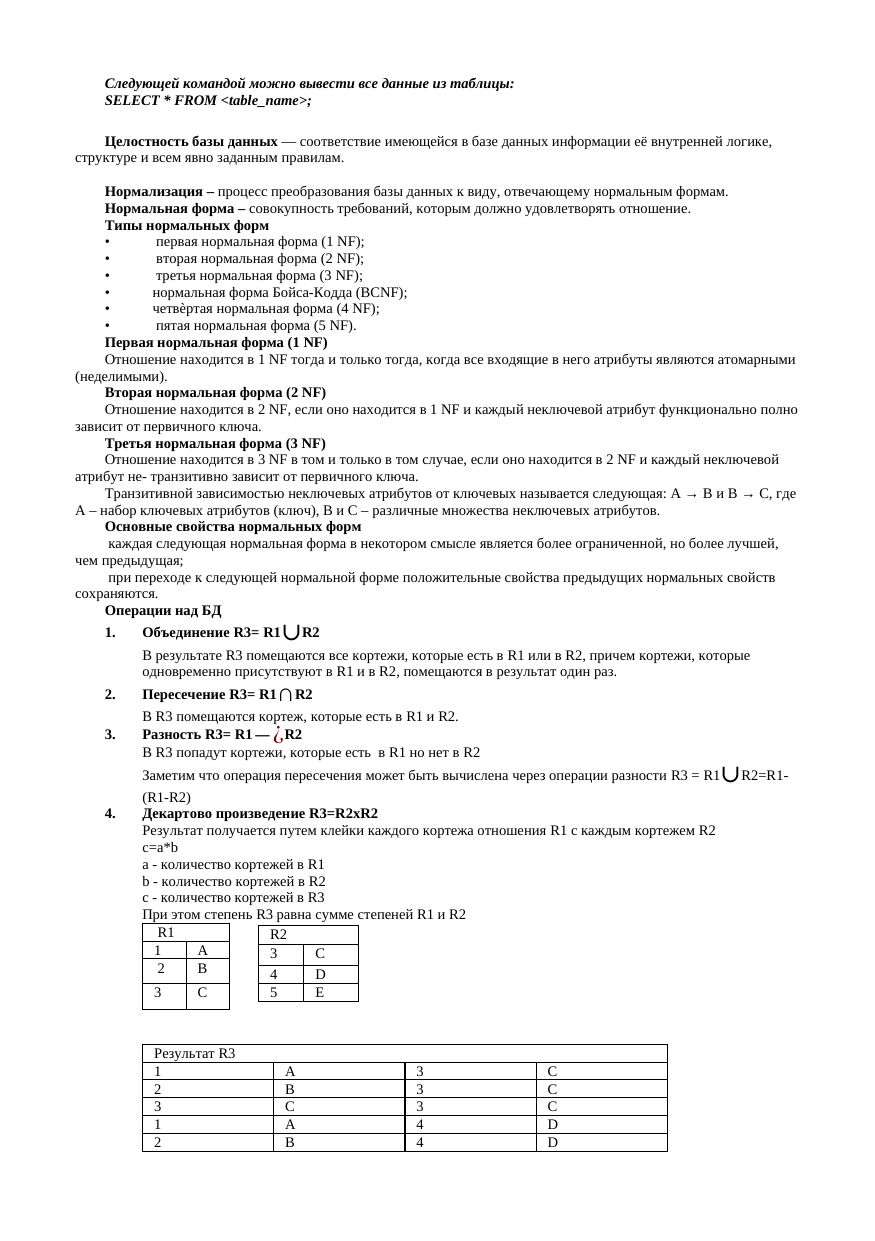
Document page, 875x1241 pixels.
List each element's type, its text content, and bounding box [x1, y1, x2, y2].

table_cell 4 [406, 1134, 536, 1151]
text • пятая нормальная форма (5 NF). [75, 317, 799, 334]
table_cell 3 [259, 945, 303, 965]
table_cell 3 [406, 1063, 536, 1079]
list c - количество кортежей в R3 [142, 889, 799, 906]
text Отношение находится в 3 NF в том и только в том случае, если оно находится в 2 NF и каждый неключевой атрибут не- транзитивно зависит от первичного ключа. [75, 451, 799, 485]
text Отношение находится в 1 NF тогда и только тогда, когда все входящие в него атрибуты являются атомарными (неделимыми). [75, 351, 799, 384]
list При этом степень R3 равна сумме степеней R1 и R2 [142, 906, 799, 923]
table_cell 1 [143, 1063, 273, 1079]
text • нормальная форма Бойса-Кодда (BCNF); [75, 283, 799, 300]
table_cell 1 [143, 942, 186, 958]
table_cell C [187, 984, 229, 1009]
text Основные свойства нормальных форм [75, 518, 799, 535]
list Объединение R3= R1R2 [104, 619, 799, 646]
table_cell D [304, 966, 358, 983]
text SELECT * FROM <table_name>; [75, 92, 799, 108]
table_header Результат R3 [143, 1045, 667, 1062]
table_cell B [274, 1134, 404, 1151]
list Заметим что операция пересечения может быть вычислена через операции разности R3 = R1R2=R1-(R1-R2) [142, 761, 799, 805]
text Транзитивной зависимостью неключевых атрибутов от ключевых называется следующая: A → B и B → C, где A – набор ключевых атрибутов (ключ), B и С – различные множества неключевых атрибутов. [75, 485, 799, 518]
list Декартово произведение R3=R2xR2 [104, 805, 799, 822]
table_cell A [274, 1063, 404, 1079]
text при переходе к следующей нормальной форме положительные свойства предыдущих нормальных свойств сохраняются. [75, 568, 799, 602]
table_cell 2 [143, 1080, 273, 1097]
table_cell D [537, 1134, 667, 1151]
list a - количество кортежей в R1 [142, 856, 799, 872]
table_cell 1 [143, 1116, 273, 1133]
text Третья нормальная форма (3 NF) [75, 434, 799, 451]
table_cell C [537, 1063, 667, 1079]
table_cell 4 [259, 966, 303, 983]
table_cell B [274, 1080, 404, 1097]
text • вторая нормальная форма (2 NF); [75, 250, 799, 267]
table_cell 4 [406, 1116, 536, 1133]
text • третья нормальная форма (3 NF); [75, 267, 799, 283]
text Отношение находится в 2 NF, если оно находится в 1 NF и каждый неключевой атрибут функционально полно зависит от первичного ключа. [75, 401, 799, 434]
table_cell A [187, 942, 229, 958]
table_header R2 [259, 926, 358, 944]
text Первая нормальная форма (1 NF) [75, 334, 799, 351]
list c=a*b [142, 839, 799, 856]
table_cell C [537, 1098, 667, 1115]
table_cell E [304, 984, 358, 1001]
text Нормализация – процесс преобразования базы данных к виду, отвечающему нормальным формам. [75, 183, 799, 199]
table_header R1 [143, 924, 229, 941]
text Следующей командой можно вывести все данные из таблицы: [75, 75, 799, 92]
table_cell 3 [406, 1080, 536, 1097]
table_cell C [274, 1098, 404, 1115]
table_cell C [304, 945, 358, 965]
text Типы нормальных форм [75, 216, 799, 233]
text Вторая нормальная форма (2 NF) [75, 384, 799, 401]
list В результате R3 помещаются все кортежи, которые есть в R1 или в R2, причем кортежи, которые одновременно присутствуют в R1 и в R2, помещаются в результат один раз. [142, 646, 799, 680]
table_cell C [537, 1080, 667, 1097]
list b - количество кортежей в R2 [142, 872, 799, 889]
text Целостность базы данных — соответствие имеющейся в базе данных информации её внутренней логике, структуре и всем явно заданным правилам. [75, 132, 799, 166]
list В R3 попадут кортежи, которые есть в R1 но нет в R2 [142, 744, 799, 761]
text • первая нормальная форма (1 NF); [75, 233, 799, 250]
table_cell 3 [143, 1098, 273, 1115]
table_cell 2 [143, 959, 186, 983]
table_cell D [537, 1116, 667, 1133]
table_cell 3 [406, 1098, 536, 1115]
list Разность R3= R1R2 [104, 724, 799, 744]
text каждая следующая нормальная форма в некотором смысле является более ограниченной, но более лучшей, чем предыдущая; [75, 535, 799, 568]
text • четвѐртая нормальная форма (4 NF); [75, 300, 799, 317]
text Нормальная форма – совокупность требований, которым должно удовлетворять отношение. [75, 199, 799, 216]
table_cell 5 [259, 984, 303, 1001]
table_cell B [187, 959, 229, 983]
list В R3 помещаются кортеж, которые есть в R1 и R2. [142, 708, 799, 724]
table_cell 2 [143, 1134, 273, 1151]
text Операции над БД [75, 602, 799, 619]
table_cell A [274, 1116, 404, 1133]
table_cell 3 [143, 984, 186, 1009]
list Пересечение R3= R1R2 [104, 680, 799, 708]
list Результат получается путем клейки каждого кортежа отношения R1 c каждым кортежем R2 [142, 822, 799, 839]
